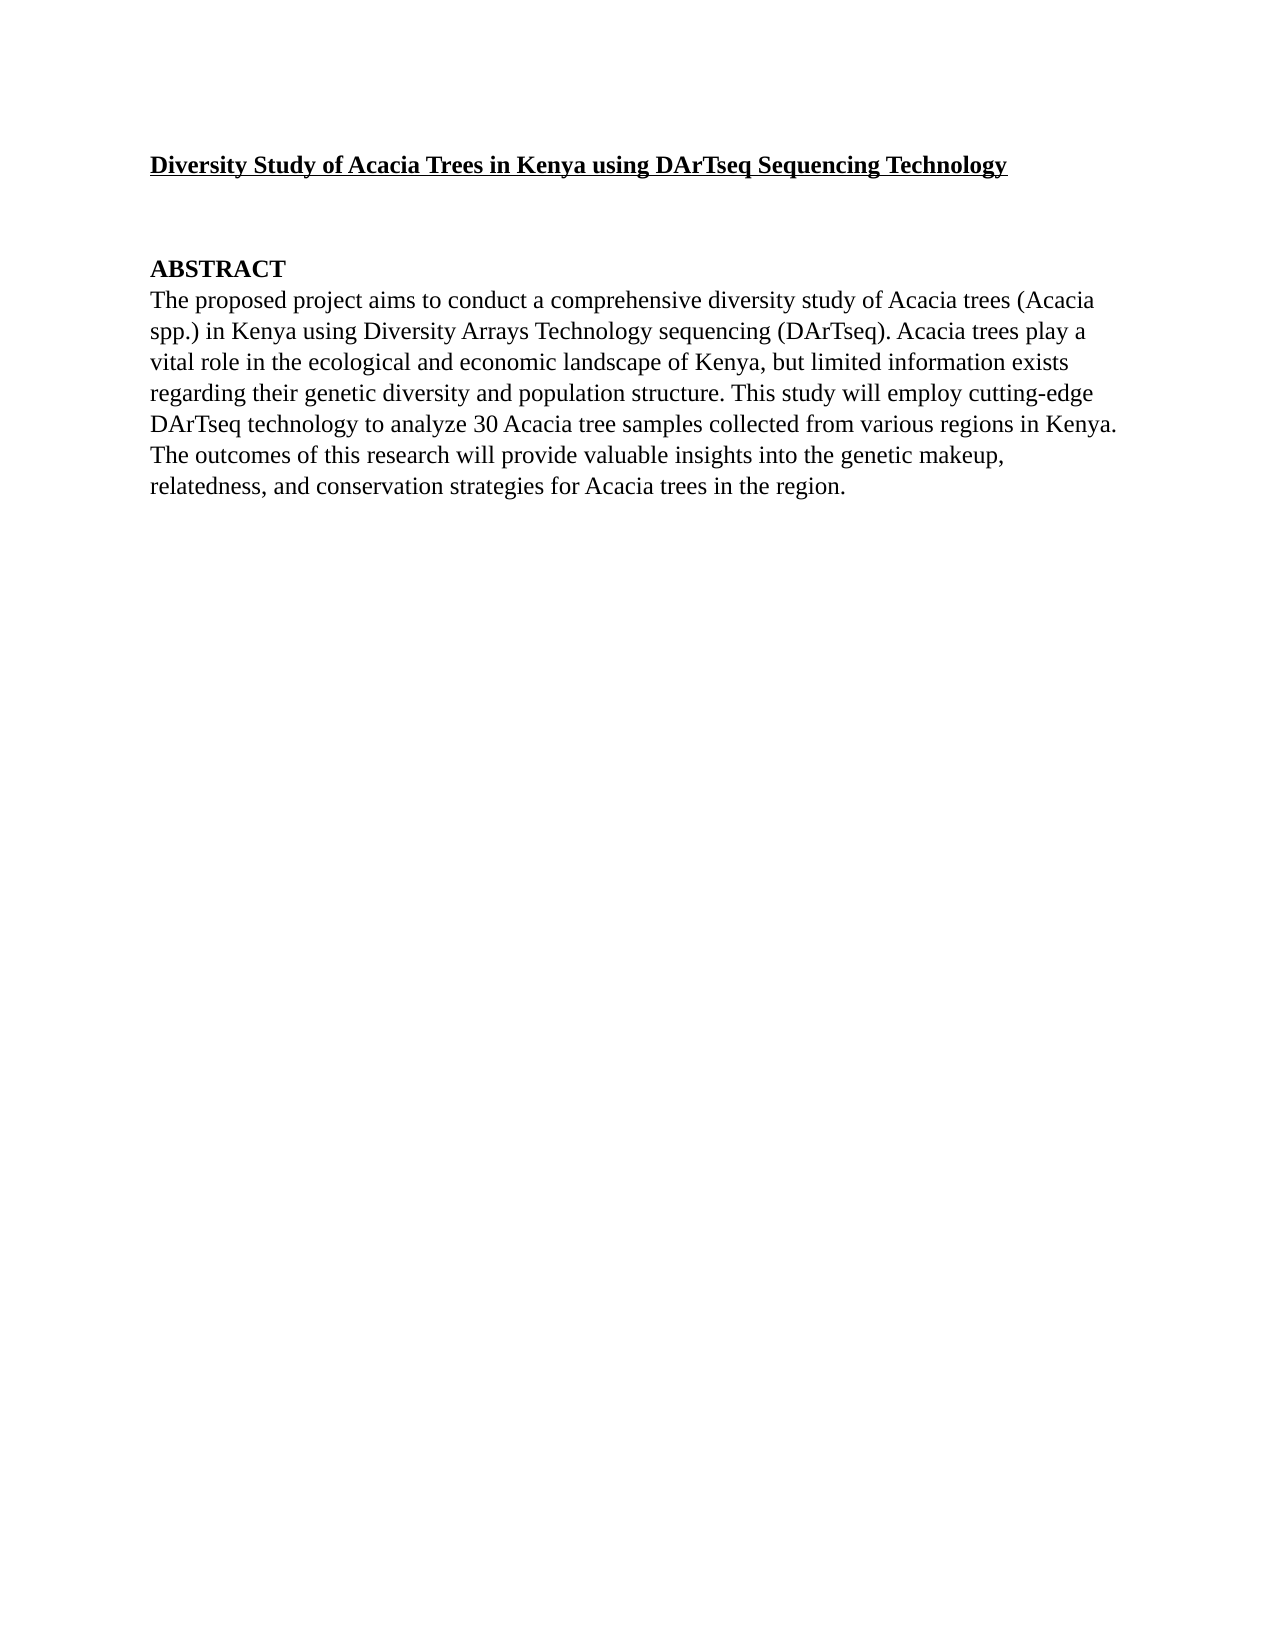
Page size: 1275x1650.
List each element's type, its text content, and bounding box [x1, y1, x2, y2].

text The proposed project aims to conduct a comprehensive diversity study of Acacia trees (Acacia spp.) in Kenya using Diversity Arrays Technology sequencing (DArTseq). Acacia trees play a vital role in the ecological and economic landscape of Kenya, but limited information exists regarding their genetic diversity and population structure. This study will employ cutting-edge DArTseq technology to analyze 30 Acacia tree samples collected from various regions in Kenya. The outcomes of this research will provide valuable insights into the genetic makeup, relatedness, and conservation strategies for Acacia trees in the region. [150, 285, 1125, 500]
subtitle ABSTRACT [150, 254, 1125, 282]
text Diversity Study of Acacia Trees in Kenya using DArTseq Sequencing Technology [150, 150, 1125, 179]
